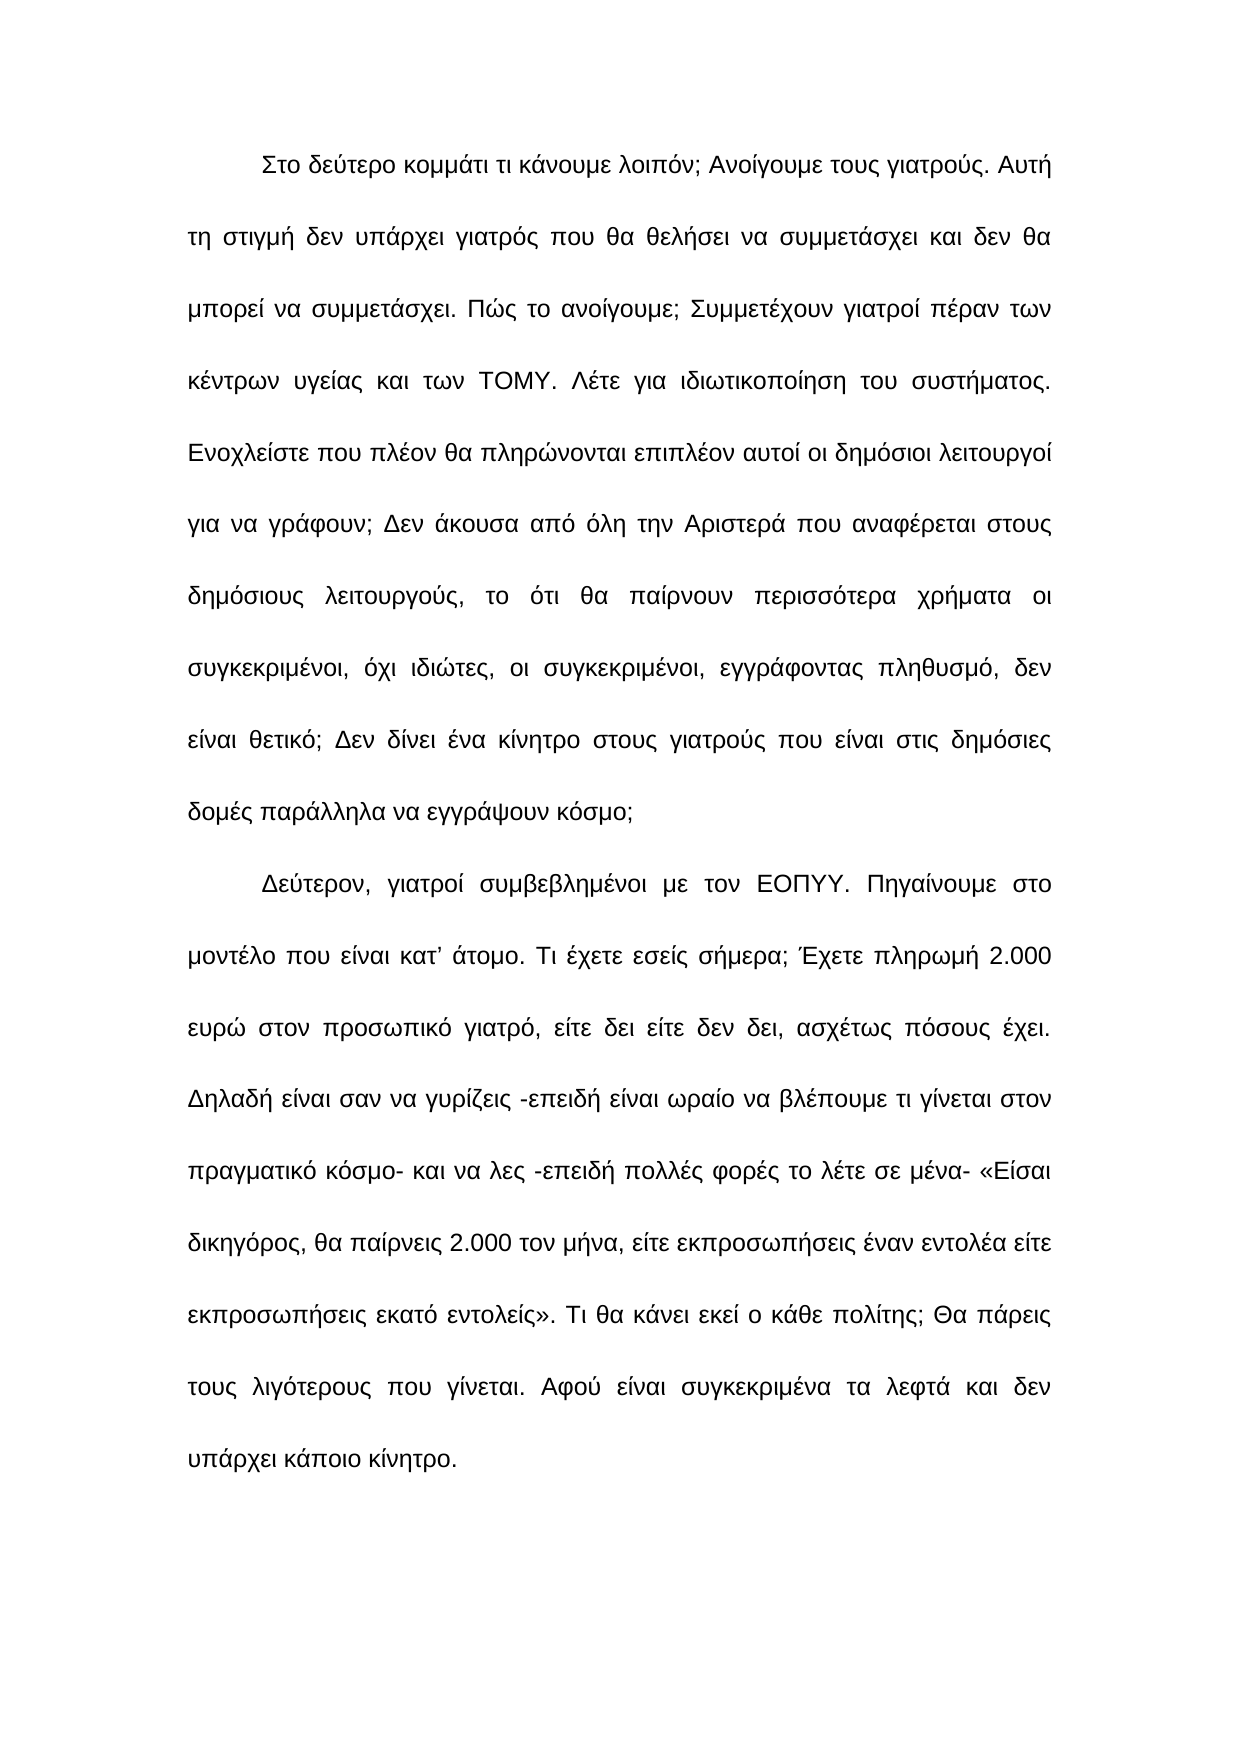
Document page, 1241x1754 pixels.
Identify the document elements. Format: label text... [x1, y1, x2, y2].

text Δεύτερον, γιατροί συμβεβλημένοι με τον ΕΟΠΥΥ. Πηγαίνουμε στο μοντέλο που είναι κατ’ άτομο. Τι έχετε εσείς σήμερα; Έχετε πληρωμή 2.000 ευρώ στον προσωπικό γιατρό, είτε δει είτε δεν δει, ασχέτως πόσους έχει. Δηλαδή είναι σαν να γυρίζεις -επειδή είναι ωραίο να βλέπουμε τι γίνεται στον πραγματικό κόσμο- και να λες -επειδή πολλές φορές το λέτε σε μένα- «Είσαι δικηγόρος, θα παίρνεις 2.000 τον μήνα, είτε εκπροσωπήσεις έναν εντολέα είτε εκπροσωπήσεις εκατό εντολείς». Τι θα κάνει εκεί ο κάθε πολίτης; Θα πάρεις τους λιγότερους που γίνεται. Αφού είναι συγκεκριμένα τα λεφτά και δεν υπάρχει κάποιο κίνητρο. [187, 869, 1053, 1382]
text Στο δεύτερο κομμάτι τι κάνουμε λοιπόν; Ανοίγουμε τους γιατρούς. Αυτή τη στιγμή δεν υπάρχει γιατρός που θα θελήσει να συμμετάσχει και δεν θα μπορεί να συμμετάσχει. Πώς το ανοίγουμε; Συμμετέχουν γιατροί πέραν των κέντρων υγείας και των ΤΟΜΥ. Λέτε για ιδιωτικοποίηση του συστήματος. Ενοχλείστε που πλέον θα πληρώνονται επιπλέον αυτοί οι δημόσιοι λειτουργοί για να γράφουν; Δεν άκουσα από όλη την Αριστερά που αναφέρεται στους δημόσιους λειτουργούς, το ότι θα παίρνουν περισσότερα χρήματα οι συγκεκριμένοι, όχι ιδιώτες, οι συγκεκριμένοι, εγγράφοντας πληθυσμό, δεν είναι θετικό; Δεν δίνει ένα κίνητρο στους γιατρούς που είναι στις δημόσιες δομές παράλληλα να εγγράψουν κόσμο; [187, 520, 1053, 826]
text Δεύτερον, γιατροί συμβεβλημένοι με τον ΕΟΠΥΥ. Πηγαίνουμε στο μοντέλο που είναι κατ’ άτομο. Τι έχετε εσείς σήμερα; Έχετε πληρωμή 2.000 ευρώ στον προσωπικό γιατρό, είτε δει είτε δεν δει, ασχέτως πόσους έχει. Δηλαδή είναι σαν να γυρίζεις -επειδή είναι ωραίο να βλέπουμε τι γίνεται στον πραγματικό κόσμο- και να λες -επειδή πολλές φορές το λέτε σε μένα- «Είσαι δικηγόρος, θα παίρνεις 2.000 τον μήνα, είτε εκπροσωπήσεις έναν εντολέα είτε εκπροσωπήσεις εκατό εντολείς». Τι θα κάνει εκεί ο κάθε πολίτης; Θα πάρεις τους λιγότερους που γίνεται. Αφού είναι συγκεκριμένα τα λεφτά και δεν υπάρχει κάποιο κίνητρο. [187, 1384, 1053, 1472]
text Στο δεύτερο κομμάτι τι κάνουμε λοιπόν; Ανοίγουμε τους γιατρούς. Αυτή τη στιγμή δεν υπάρχει γιατρός που θα θελήσει να συμμετάσχει και δεν θα μπορεί να συμμετάσχει. Πώς το ανοίγουμε; Συμμετέχουν γιατροί πέραν των κέντρων υγείας και των ΤΟΜΥ. Λέτε για ιδιωτικοποίηση του συστήματος. Ενοχλείστε που πλέον θα πληρώνονται επιπλέον αυτοί οι δημόσιοι λειτουργοί για να γράφουν; Δεν άκουσα από όλη την Αριστερά που αναφέρεται στους δημόσιους λειτουργούς, το ότι θα παίρνουν περισσότερα χρήματα οι συγκεκριμένοι, όχι ιδιώτες, οι συγκεκριμένοι, εγγράφοντας πληθυσμό, δεν είναι θετικό; Δεν δίνει ένα κίνητρο στους γιατρούς που είναι στις δημόσιες δομές παράλληλα να εγγράψουν κόσμο; [187, 234, 1053, 519]
text Στο δεύτερο κομμάτι τι κάνουμε λοιπόν; Ανοίγουμε τους γιατρούς. Αυτή τη στιγμή δεν υπάρχει γιατρός που θα θελήσει να συμμετάσχει και δεν θα μπορεί να συμμετάσχει. Πώς το ανοίγουμε; Συμμετέχουν γιατροί πέραν των κέντρων υγείας και των ΤΟΜΥ. Λέτε για ιδιωτικοποίηση του συστήματος. Ενοχλείστε που πλέον θα πληρώνονται επιπλέον αυτοί οι δημόσιοι λειτουργοί για να γράφουν; Δεν άκουσα από όλη την Αριστερά που αναφέρεται στους δημόσιους λειτουργούς, το ότι θα παίρνουν περισσότερα χρήματα οι συγκεκριμένοι, όχι ιδιώτες, οι συγκεκριμένοι, εγγράφοντας πληθυσμό, δεν είναι θετικό; Δεν δίνει ένα κίνητρο στους γιατρούς που είναι στις δημόσιες δομές παράλληλα να εγγράψουν κόσμο; [187, 150, 1053, 232]
